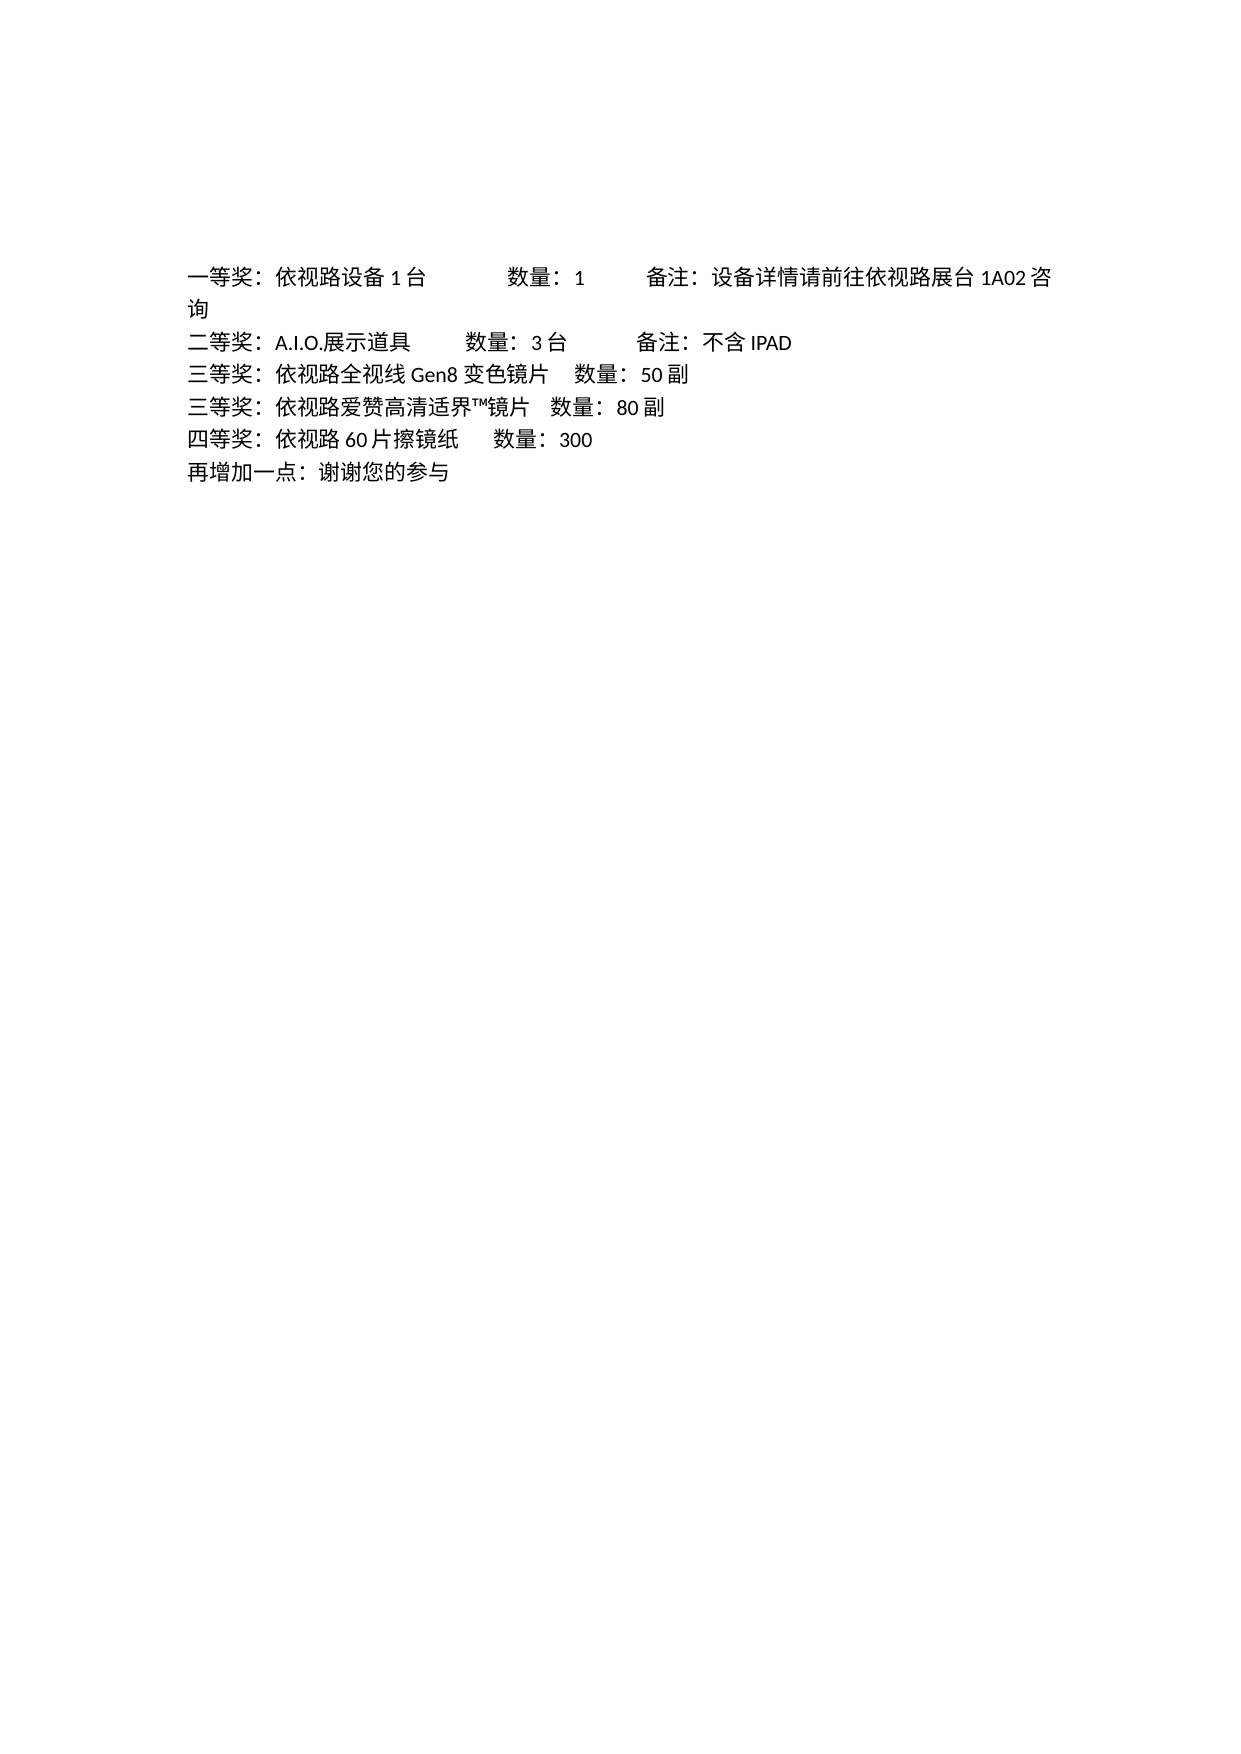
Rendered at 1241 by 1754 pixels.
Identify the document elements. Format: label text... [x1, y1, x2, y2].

text 再增加一点：谢谢您的参与 [187, 454, 1053, 487]
text 三等奖：依视路爱赞高清适界™镜片 数量：80副 [187, 389, 1053, 422]
text 三等奖：依视路全视线Gen8 变色镜片 数量：50副 [187, 357, 1053, 389]
text 二等奖：A.I.O.展示道具 数量：3台 备注：不含IPAD [187, 324, 1053, 357]
text 一等奖：依视路设备1台 数量：1 备注：设备详情请前往依视路展台1A02咨询 [187, 259, 1053, 324]
text 四等奖：依视路60片擦镜纸 数量：300 [187, 422, 1053, 454]
